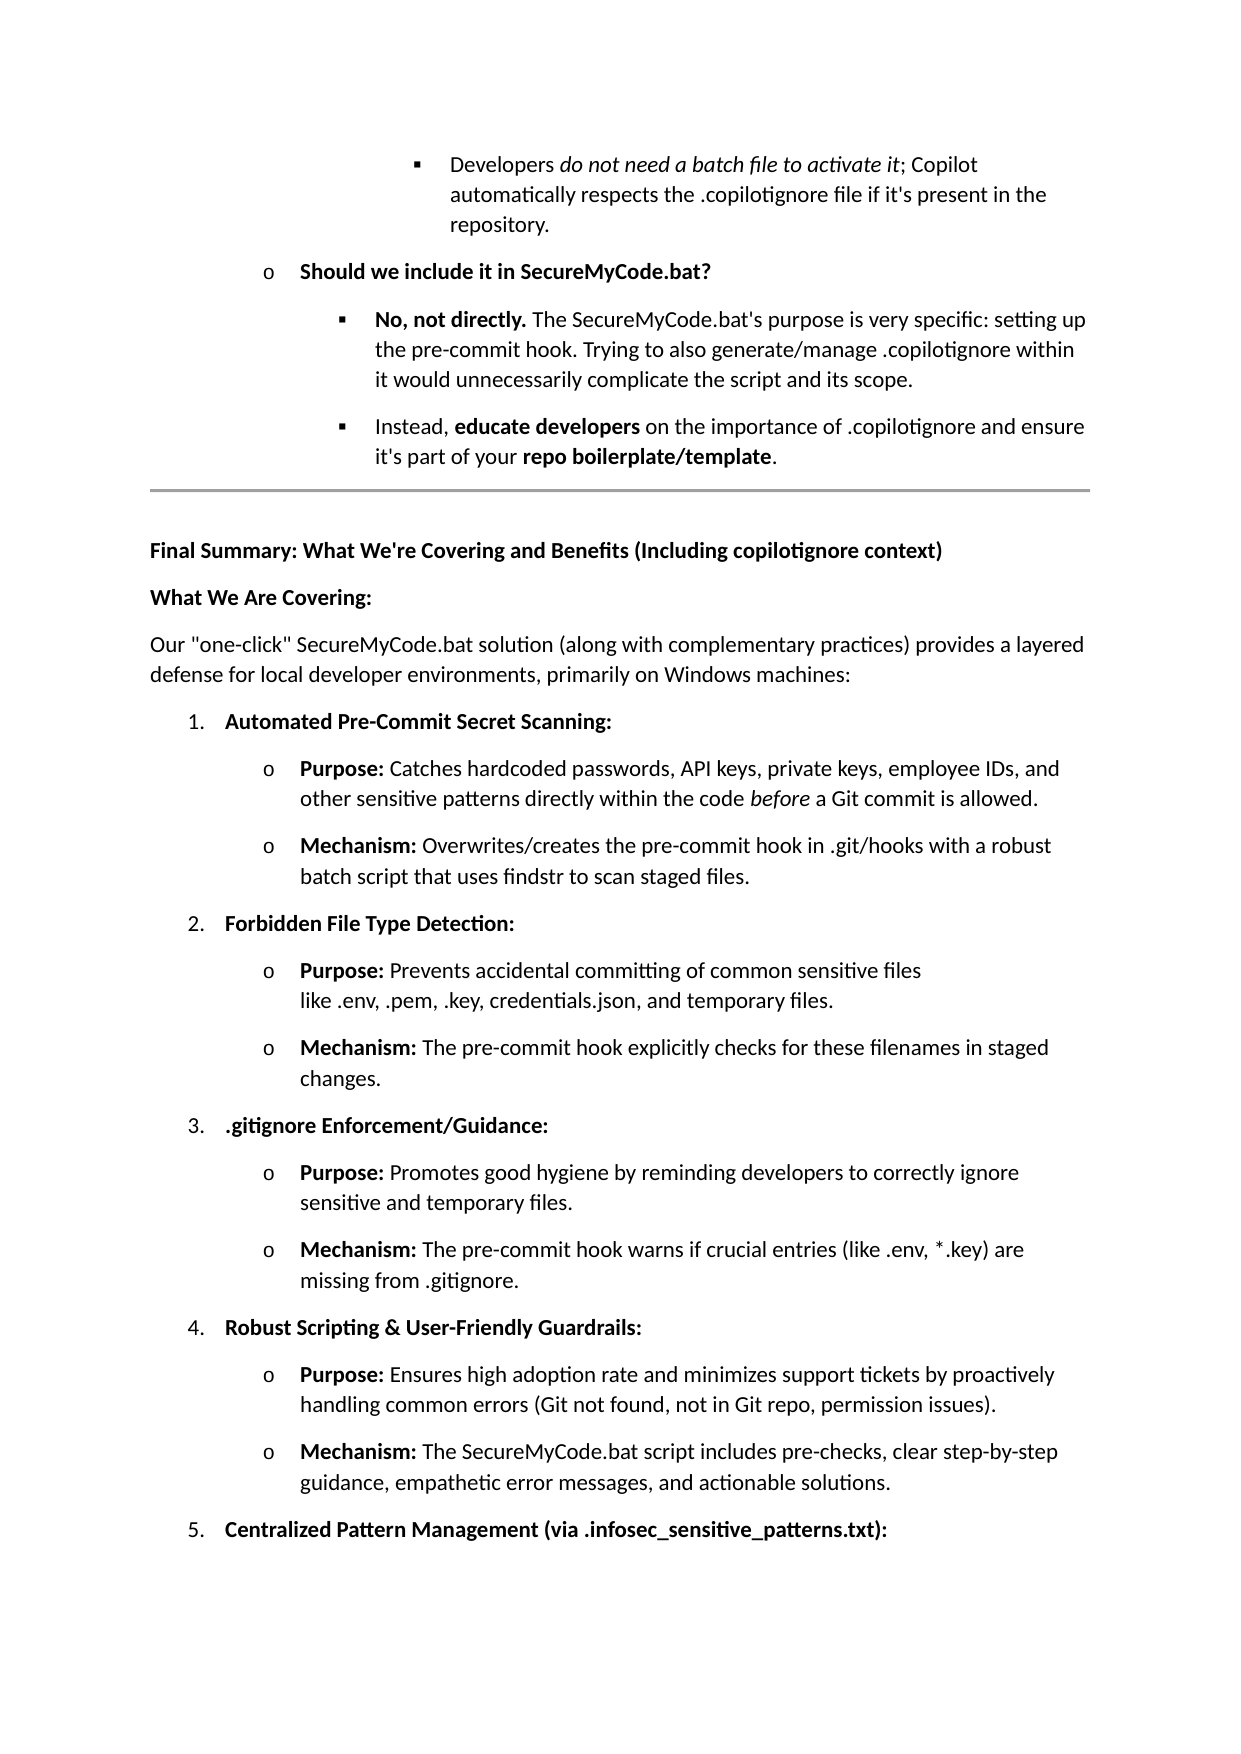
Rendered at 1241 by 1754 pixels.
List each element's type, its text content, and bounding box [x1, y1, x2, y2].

list Centralized Pattern Management (via .infosec_sensitive_patterns.txt): [187, 1515, 1090, 1543]
list Mechanism: Overwrites/creates the pre-commit hook in .git/hooks with a robust batch script that uses findstr to scan staged files. [262, 831, 1090, 890]
list .gitignore Enforcement/Guidance: [187, 1111, 1090, 1139]
list Mechanism: The pre-commit hook explicitly checks for these filenames in staged changes. [262, 1033, 1090, 1092]
list No, not directly. The SecureMyCode.bat's purpose is very specific: setting up the pre-commit hook. Trying to also generate/manage .copilotignore within it would unnecessarily complicate the script and its scope. [337, 305, 1090, 393]
list Mechanism: The SecureMyCode.bat script includes pre-checks, clear step-by-step guidance, empathetic error messages, and actionable solutions. [262, 1437, 1090, 1496]
text Our "one-click" SecureMyCode.bat solution (along with complementary practices) provides a layered defense for local developer environments, primarily on Windows machines: [150, 630, 1090, 688]
list Forbidden File Type Detection: [187, 909, 1090, 937]
list Instead, educate developers on the importance of .copilotignore and ensure it's part of your repo boilerplate/template. [337, 412, 1090, 470]
list Mechanism: The pre-commit hook warns if crucial entries (like .env, *.key) are missing from .gitignore. [262, 1235, 1090, 1294]
list Should we include it in SecureMyCode.bat? [262, 257, 1090, 286]
list Purpose: Ensures high adoption rate and minimizes support tickets by proactively handling common errors (Git not found, not in Git repo, permission issues). [262, 1360, 1090, 1419]
list Automated Pre-Commit Secret Scanning: [187, 707, 1090, 735]
list Purpose: Promotes good hygiene by reminding developers to correctly ignore sensitive and temporary files. [262, 1158, 1090, 1217]
list Purpose: Prevents accidental committing of common sensitive files like .env, .pem, .key, credentials.json, and temporary files. [262, 956, 1090, 1014]
list Developers do not need a batch file to activate it; Copilot automatically respects the .copilotignore file if it's present in the repository. [412, 150, 1090, 238]
text Final Summary: What We're Covering and Benefits (Including copilotignore context) [150, 536, 1090, 564]
list Purpose: Catches hardcoded passwords, API keys, private keys, employee IDs, and other sensitive patterns directly within the code before a Git commit is allowed. [262, 754, 1090, 812]
list Robust Scripting & User-Friendly Guardrails: [187, 1313, 1090, 1341]
text What We Are Covering: [150, 583, 1090, 611]
